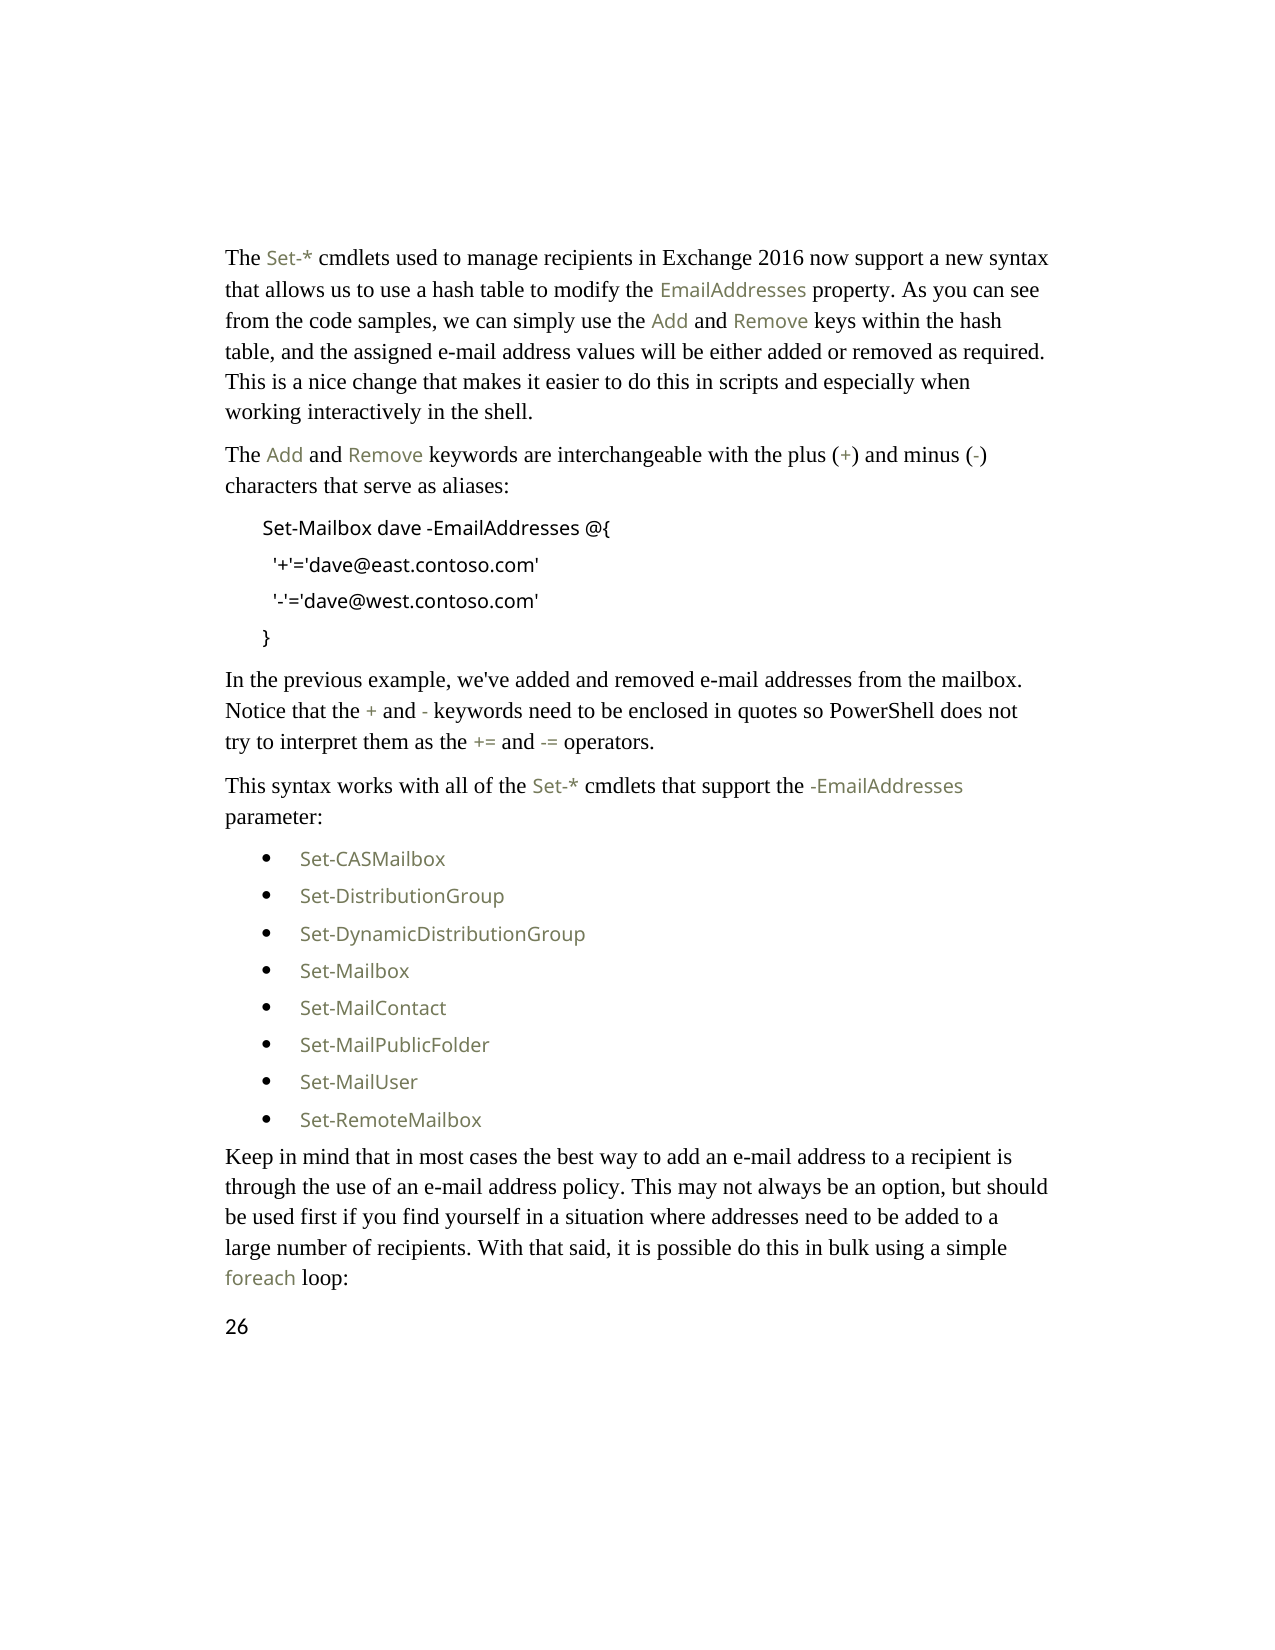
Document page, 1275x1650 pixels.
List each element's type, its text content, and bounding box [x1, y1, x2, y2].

text Set-MailContact [262, 994, 1012, 1021]
text This syntax works with all of the Set-* cmdlets that support the -EmailAddresses parameter: [225, 772, 1050, 829]
text } [262, 623, 1050, 650]
text The Add and Remove keywords are interchangeable with the plus (+) and minus (-) characters that serve as aliases: [225, 441, 1050, 498]
text Set-MailUser [262, 1069, 1012, 1096]
text Set-RemoteMailbox [262, 1106, 1012, 1133]
text Set-Mailbox dave -EmailAddresses @{ [262, 515, 1050, 542]
text Set-CASMailbox [262, 846, 1012, 872]
text Set-Mailbox [262, 957, 1012, 984]
text Set-DynamicDistributionGroup [262, 920, 1012, 947]
text In the previous example, we've added and removed e-mail addresses from the mailbox. Notice that the + and - keywords need to be enclosed in quotes so PowerShell does not try to interpret them as the += and -= operators. [225, 667, 1050, 755]
text Set-MailPublicFolder [262, 1031, 1012, 1058]
text Keep in mind that in most cases the best way to add an e-mail address to a recipient is through the use of an e-mail address policy. This may not always be an option, but should be used first if you find yourself in a situation where addresses need to be added to a large number of recipients. With that said, it is possible do this in bulk using a simple foreach loop: [225, 1143, 1050, 1291]
text Set-DistributionGroup [262, 883, 1012, 910]
text The Set-* cmdlets used to manage recipients in Exchange 2016 now support a new syntax that allows us to use a hash table to modify the EmailAddresses property. As you can see from the code samples, we can simply use the Add and Remove keys within the hash table, and the assigned e-mail address values will be either added or removed as required. This is a nice change that makes it easier to do this in scripts and especially when working interactively in the shell. [225, 244, 1050, 424]
text '-'='dave@west.contoso.com' [262, 587, 1050, 614]
text '+'='dave@east.contoso.com' [262, 551, 1050, 578]
